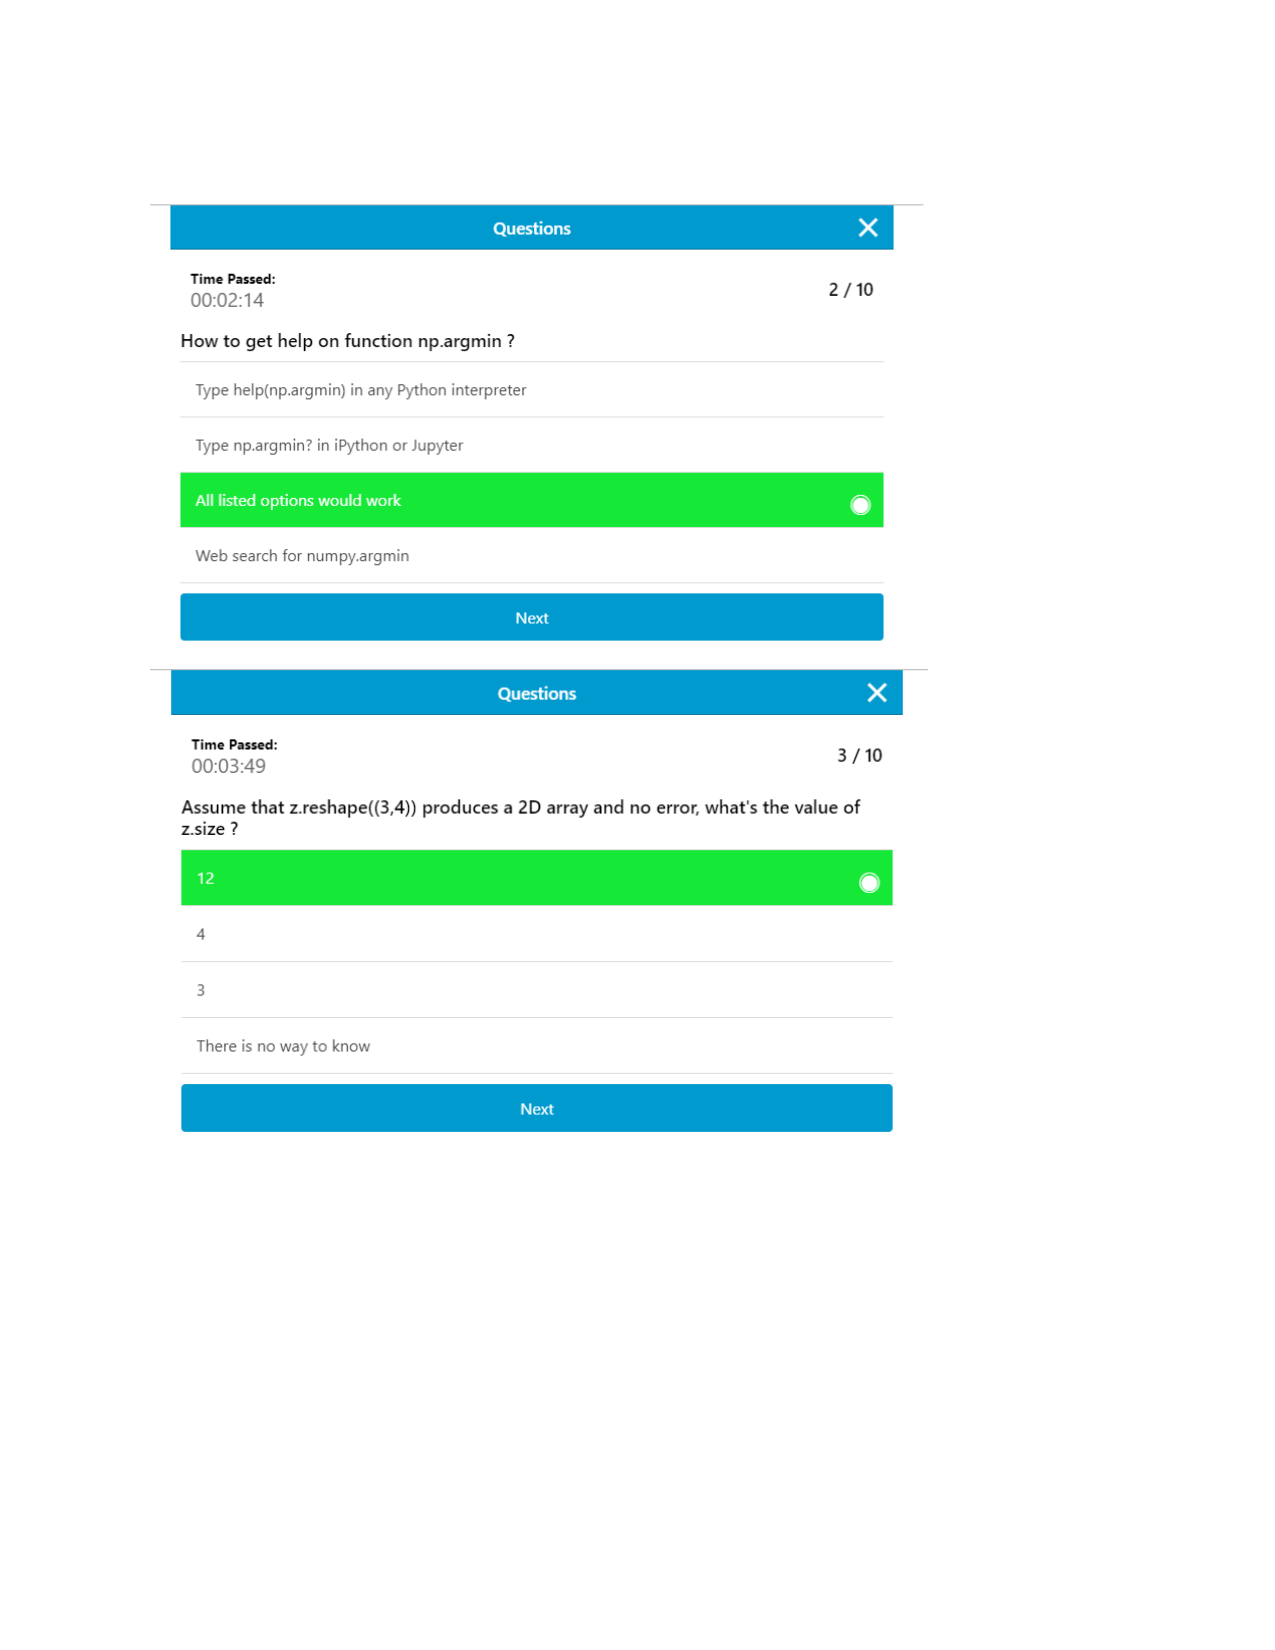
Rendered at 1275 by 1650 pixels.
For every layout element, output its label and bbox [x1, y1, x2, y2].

picture [150, 669, 929, 1157]
picture [150, 203, 924, 645]
